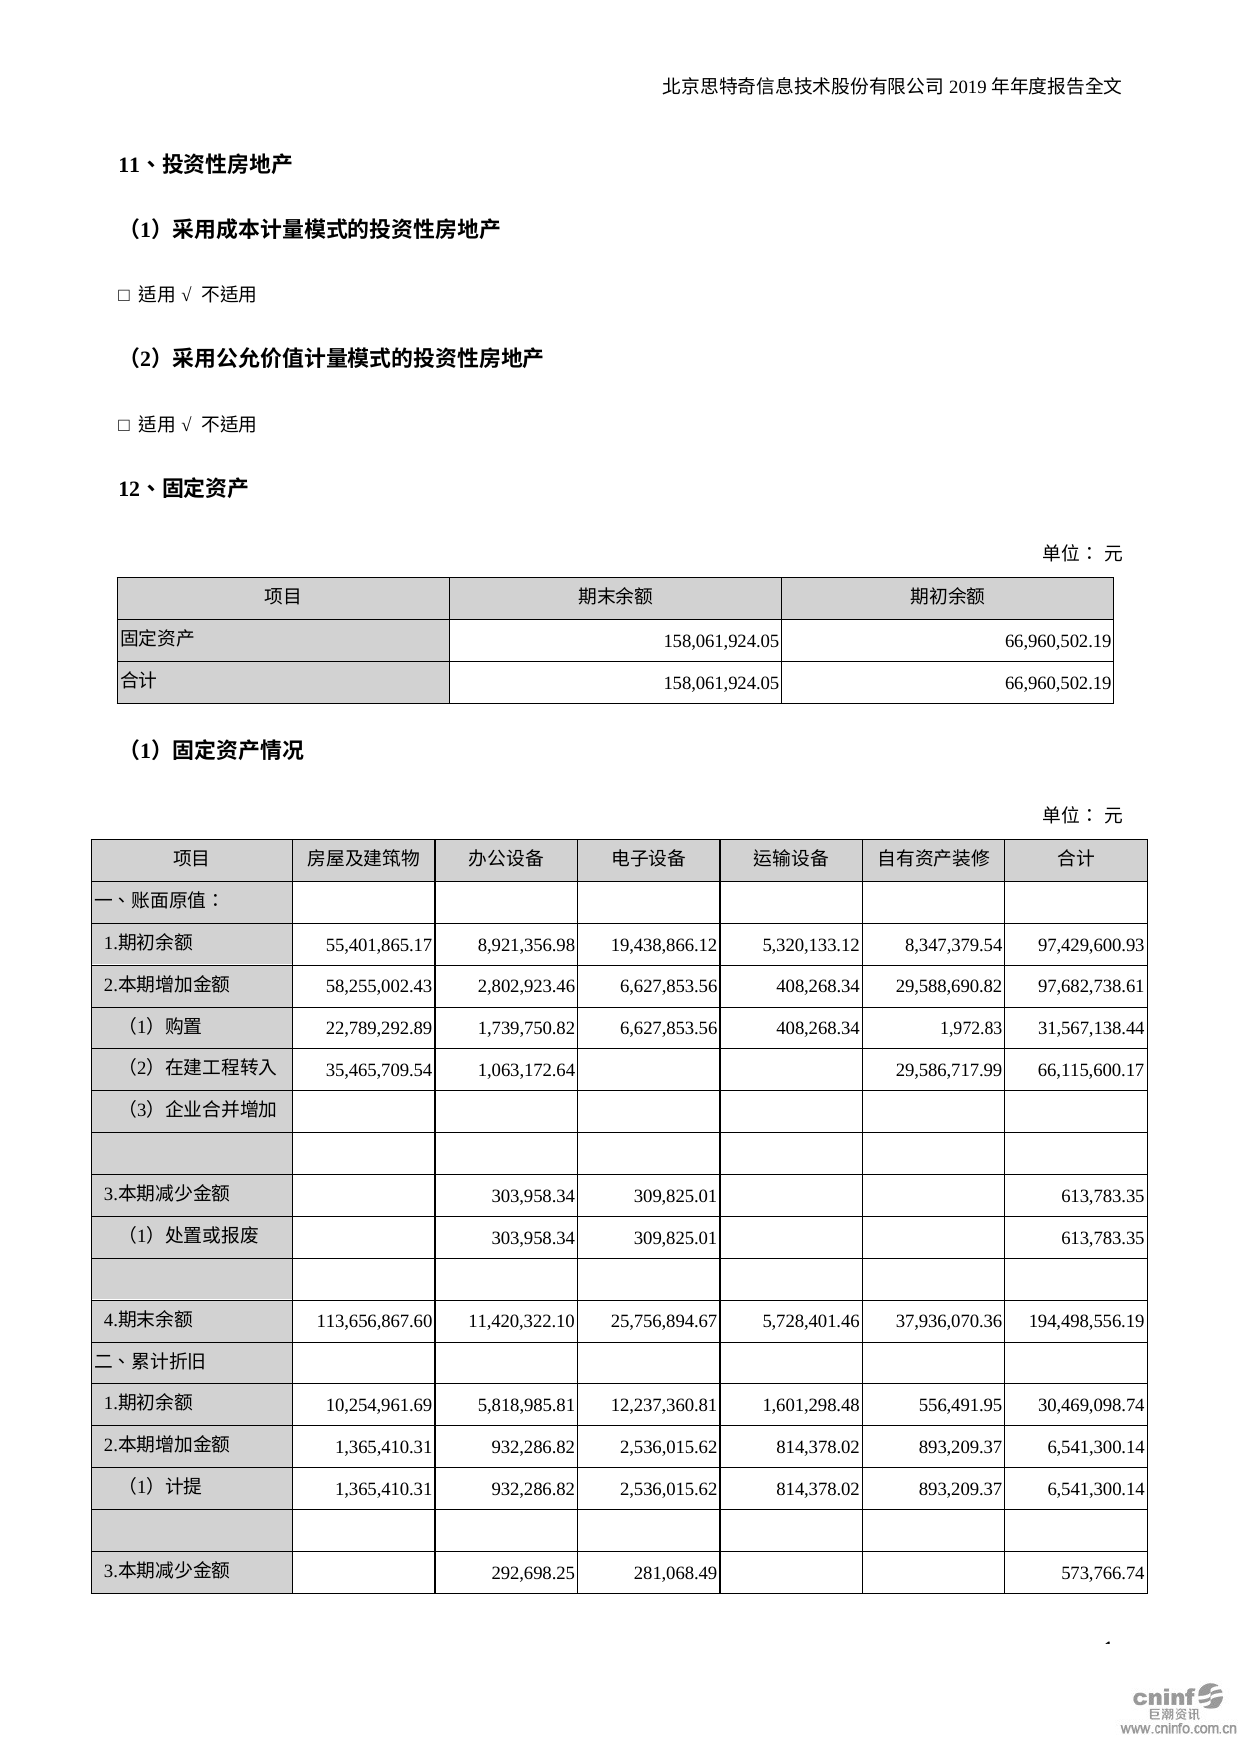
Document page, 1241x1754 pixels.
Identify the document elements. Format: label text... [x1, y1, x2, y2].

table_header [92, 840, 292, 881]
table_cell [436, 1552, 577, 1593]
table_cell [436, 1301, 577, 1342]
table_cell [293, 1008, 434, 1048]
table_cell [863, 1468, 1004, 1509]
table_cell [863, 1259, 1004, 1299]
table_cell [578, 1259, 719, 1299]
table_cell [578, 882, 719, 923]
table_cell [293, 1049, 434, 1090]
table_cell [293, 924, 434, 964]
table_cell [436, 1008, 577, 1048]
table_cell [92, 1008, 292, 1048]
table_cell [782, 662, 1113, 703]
text 单位： 元 [79, 802, 1122, 827]
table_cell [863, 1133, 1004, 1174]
subtitle （1）固定资产情况 [118, 735, 1229, 764]
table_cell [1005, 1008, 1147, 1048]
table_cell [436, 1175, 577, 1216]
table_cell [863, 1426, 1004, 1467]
picture [1115, 1680, 1240, 1737]
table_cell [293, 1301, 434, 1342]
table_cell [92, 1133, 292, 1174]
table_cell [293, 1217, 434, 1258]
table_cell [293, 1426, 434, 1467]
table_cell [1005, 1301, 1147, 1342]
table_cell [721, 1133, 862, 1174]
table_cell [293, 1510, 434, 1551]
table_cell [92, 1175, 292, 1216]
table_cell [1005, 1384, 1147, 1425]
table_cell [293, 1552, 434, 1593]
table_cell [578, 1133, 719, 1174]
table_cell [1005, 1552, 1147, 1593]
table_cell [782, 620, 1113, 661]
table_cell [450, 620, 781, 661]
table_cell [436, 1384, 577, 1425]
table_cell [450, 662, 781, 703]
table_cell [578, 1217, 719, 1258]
text 单位： 元 [79, 540, 1122, 566]
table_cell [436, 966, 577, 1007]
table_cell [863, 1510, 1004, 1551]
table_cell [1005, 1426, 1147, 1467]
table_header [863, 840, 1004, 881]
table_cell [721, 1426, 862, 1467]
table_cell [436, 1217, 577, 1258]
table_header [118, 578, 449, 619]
text □ 适用 √ 不适用 [118, 411, 1229, 436]
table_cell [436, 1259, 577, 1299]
subtitle 12、固定资产 [118, 473, 1229, 503]
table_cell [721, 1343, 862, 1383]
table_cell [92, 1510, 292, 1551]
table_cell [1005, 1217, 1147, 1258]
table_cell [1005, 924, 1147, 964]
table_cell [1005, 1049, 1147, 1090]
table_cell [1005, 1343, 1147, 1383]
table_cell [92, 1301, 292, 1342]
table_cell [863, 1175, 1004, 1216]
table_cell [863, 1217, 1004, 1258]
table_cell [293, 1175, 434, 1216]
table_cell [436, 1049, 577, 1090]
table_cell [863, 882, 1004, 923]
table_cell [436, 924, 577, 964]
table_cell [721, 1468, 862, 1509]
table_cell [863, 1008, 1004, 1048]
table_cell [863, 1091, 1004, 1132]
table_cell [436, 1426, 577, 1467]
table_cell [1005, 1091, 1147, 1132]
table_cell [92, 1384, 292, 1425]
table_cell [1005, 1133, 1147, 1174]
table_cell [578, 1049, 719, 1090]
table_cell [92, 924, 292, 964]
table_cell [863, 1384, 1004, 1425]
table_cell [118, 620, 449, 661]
subtitle （1）采用成本计量模式的投资性房地产 [118, 214, 1229, 244]
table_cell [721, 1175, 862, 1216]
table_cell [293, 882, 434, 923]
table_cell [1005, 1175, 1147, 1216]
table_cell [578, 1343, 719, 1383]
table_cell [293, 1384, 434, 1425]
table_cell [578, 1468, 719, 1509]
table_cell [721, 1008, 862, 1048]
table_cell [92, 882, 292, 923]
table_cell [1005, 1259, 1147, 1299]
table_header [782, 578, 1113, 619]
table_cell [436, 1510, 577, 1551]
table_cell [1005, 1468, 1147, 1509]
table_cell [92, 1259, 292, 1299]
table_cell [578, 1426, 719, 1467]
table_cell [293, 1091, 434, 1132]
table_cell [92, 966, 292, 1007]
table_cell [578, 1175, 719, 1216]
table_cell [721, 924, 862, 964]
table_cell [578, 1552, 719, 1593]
subtitle （2）采用公允价值计量模式的投资性房地产 [118, 343, 1229, 373]
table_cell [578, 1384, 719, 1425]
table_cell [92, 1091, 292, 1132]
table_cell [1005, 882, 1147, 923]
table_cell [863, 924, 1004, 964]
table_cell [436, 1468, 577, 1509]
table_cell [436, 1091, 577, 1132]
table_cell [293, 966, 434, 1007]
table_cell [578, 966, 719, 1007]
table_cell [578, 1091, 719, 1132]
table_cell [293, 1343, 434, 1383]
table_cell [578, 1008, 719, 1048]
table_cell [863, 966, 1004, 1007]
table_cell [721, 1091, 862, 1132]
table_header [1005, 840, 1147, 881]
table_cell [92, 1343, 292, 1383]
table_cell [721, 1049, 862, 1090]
text □ 适用 √ 不适用 [118, 281, 1229, 307]
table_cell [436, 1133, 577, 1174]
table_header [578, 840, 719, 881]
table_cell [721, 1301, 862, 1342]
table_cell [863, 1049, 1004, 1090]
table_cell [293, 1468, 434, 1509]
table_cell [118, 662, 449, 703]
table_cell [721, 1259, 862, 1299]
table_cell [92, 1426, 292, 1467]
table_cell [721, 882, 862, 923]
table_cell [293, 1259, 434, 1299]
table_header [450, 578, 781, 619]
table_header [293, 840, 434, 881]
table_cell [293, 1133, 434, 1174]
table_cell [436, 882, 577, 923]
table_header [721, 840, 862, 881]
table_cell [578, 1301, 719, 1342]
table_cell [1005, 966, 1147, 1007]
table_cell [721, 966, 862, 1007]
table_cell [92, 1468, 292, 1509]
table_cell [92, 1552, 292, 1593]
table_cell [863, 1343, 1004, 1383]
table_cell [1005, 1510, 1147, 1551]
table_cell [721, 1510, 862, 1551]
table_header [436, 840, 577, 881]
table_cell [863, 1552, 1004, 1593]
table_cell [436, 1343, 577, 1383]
subtitle 11、投资性房地产 [118, 149, 1229, 179]
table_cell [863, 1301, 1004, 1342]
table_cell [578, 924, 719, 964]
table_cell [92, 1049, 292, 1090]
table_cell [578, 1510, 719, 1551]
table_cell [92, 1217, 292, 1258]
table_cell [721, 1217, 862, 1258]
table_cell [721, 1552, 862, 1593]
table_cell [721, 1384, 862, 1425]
